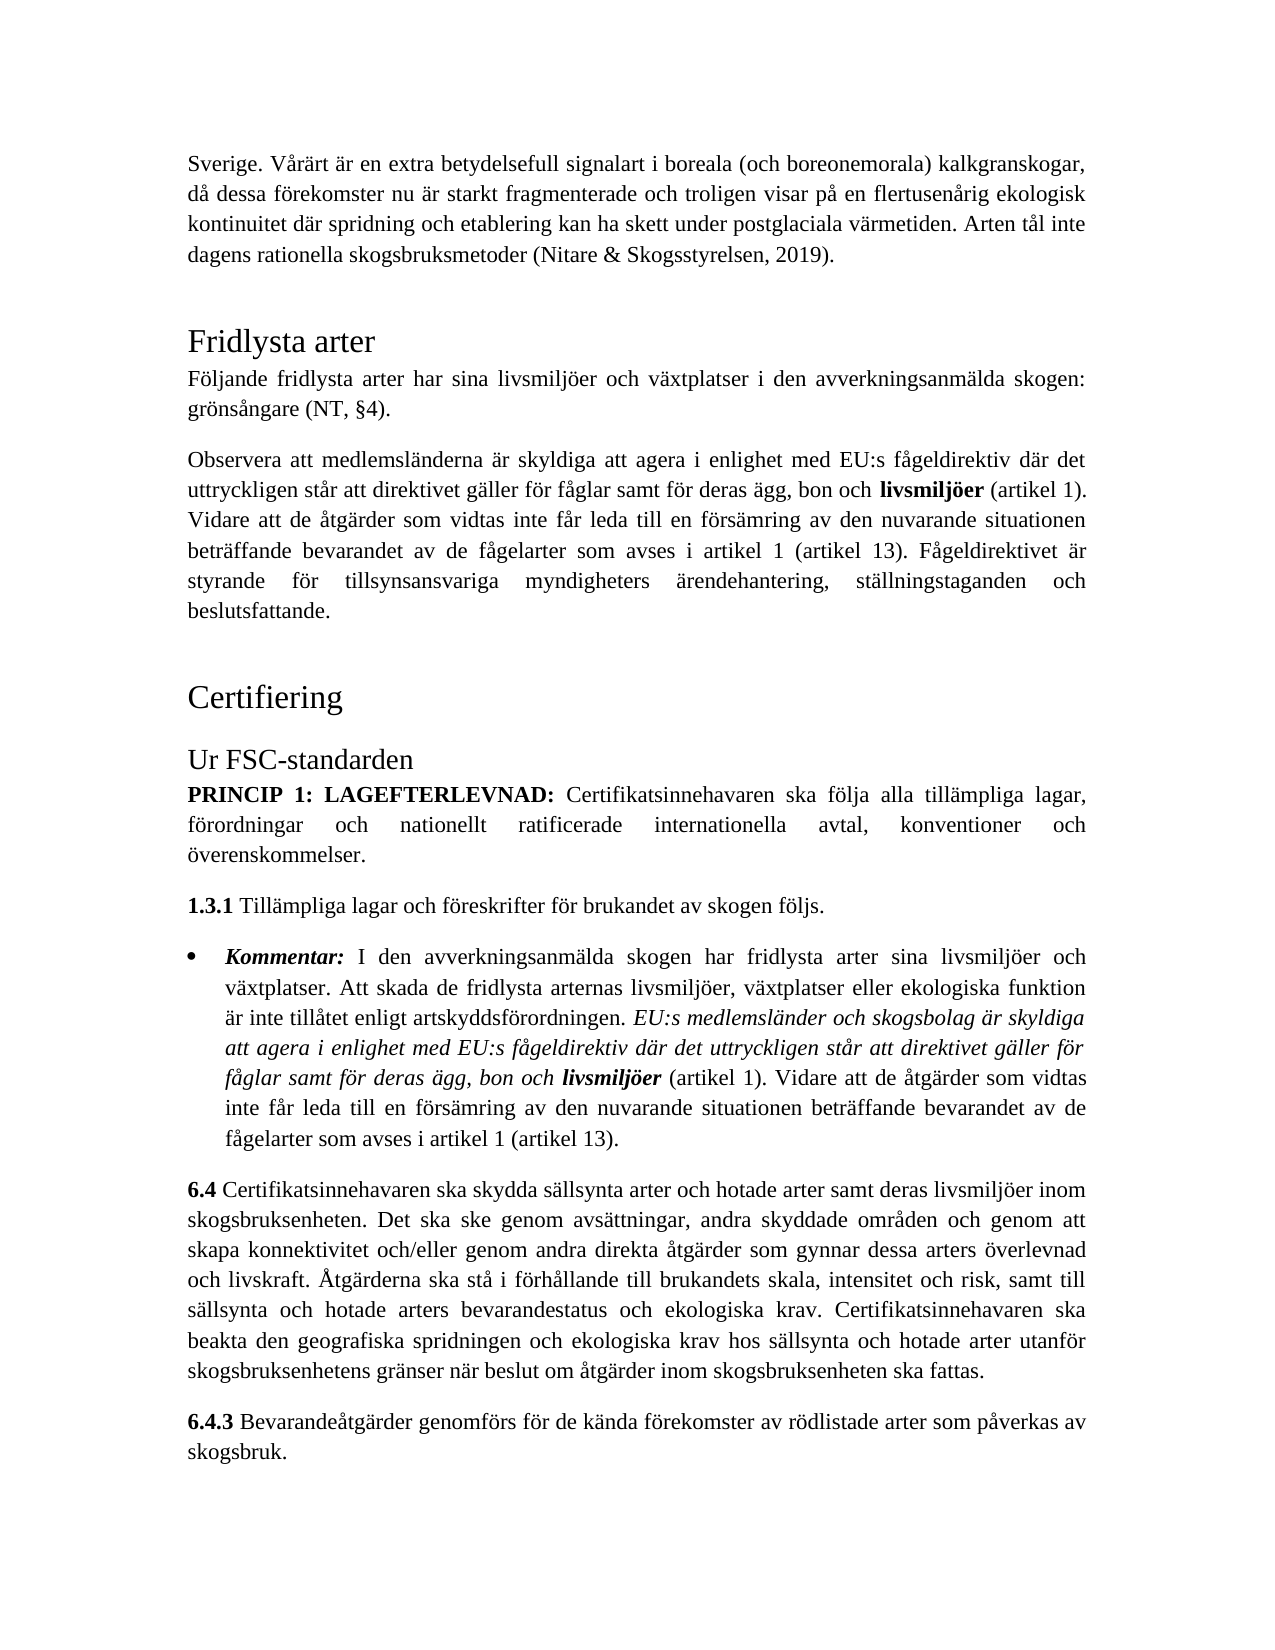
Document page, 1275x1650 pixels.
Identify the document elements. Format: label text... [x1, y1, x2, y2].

text Följande fridlysta arter har sina livsmiljöer och växtplatser i den avverkningsanmälda skogen: grönsångare (NT, §4). [187, 365, 1087, 421]
subtitle Certifiering [187, 677, 1087, 716]
text PRINCIP 1: LAGEFTERLEVNAD: Certifikatsinnehavaren ska följa alla tillämpliga lagar, förordningar och nationellt ratificerade internationella avtal, konventioner och överenskommelser. [187, 781, 1087, 868]
text Observera att medlemsländerna är skyldiga att agera i enlighet med EU:s fågeldirektiv där det uttryckligen står att direktivet gäller för fåglar samt för deras ägg, bon och livsmiljöer (artikel 1). Vidare att de åtgärder som vidtas inte får leda till en försämring av den nuvarande situationen beträffande bevarandet av de fågelarter som avses i artikel 1 (artikel 13). Fågeldirektivet är styrande för tillsynsansvariga myndigheters ärendehantering, ställningstaganden och beslutsfattande. [187, 446, 1087, 623]
text 6.4 Certifikatsinnehavaren ska skydda sällsynta arter och hotade arter samt deras livsmiljöer inom skogsbruksenheten. Det ska ske genom avsättningar, andra skyddade områden och genom att skapa konnektivitet och/eller genom andra direkta åtgärder som gynnar dessa arters överlevnad och livskraft. Åtgärderna ska stå i förhållande till brukandets skala, intensitet och risk, samt till sällsynta och hotade arters bevarandestatus och ekologiska krav. Certifikatsinnehavaren ska beakta den geografiska spridningen och ekologiska krav hos sällsynta och hotade arter utanför skogsbruksenhetens gränser när beslut om åtgärder inom skogsbruksenheten ska fattas. [187, 1176, 1087, 1383]
subtitle Fridlysta arter [187, 321, 1087, 359]
text 1.3.1 Tillämpliga lagar och föreskrifter för brukandet av skogen följs. [187, 892, 1087, 919]
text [187, 150, 1087, 267]
subtitle Ur FSC-standarden [187, 742, 1087, 776]
list Kommentar: I den avverkningsanmälda skogen har fridlysta arter sina livsmiljöer och växtplatser. Att skada de fridlysta arternas livsmiljöer, växtplatser eller ekologiska funktion är inte tillåtet enligt artskyddsförordningen. EU:s medlemsländer och skogsbolag är skyldiga att agera i enlighet med EU:s fågeldirektiv där det uttryckligen står att direktivet gäller för fåglar samt för deras ägg, bon och livsmiljöer (artikel 1). Vidare att de åtgärder som vidtas inte får leda till en försämring av den nuvarande situationen beträffande bevarandet av de fågelarter som avses i artikel 1 (artikel 13). [187, 943, 1087, 1151]
text 6.4.3 Bevarandeåtgärder genomförs för de kända förekomster av rödlistade arter som påverkas av skogsbruk. [187, 1408, 1087, 1464]
